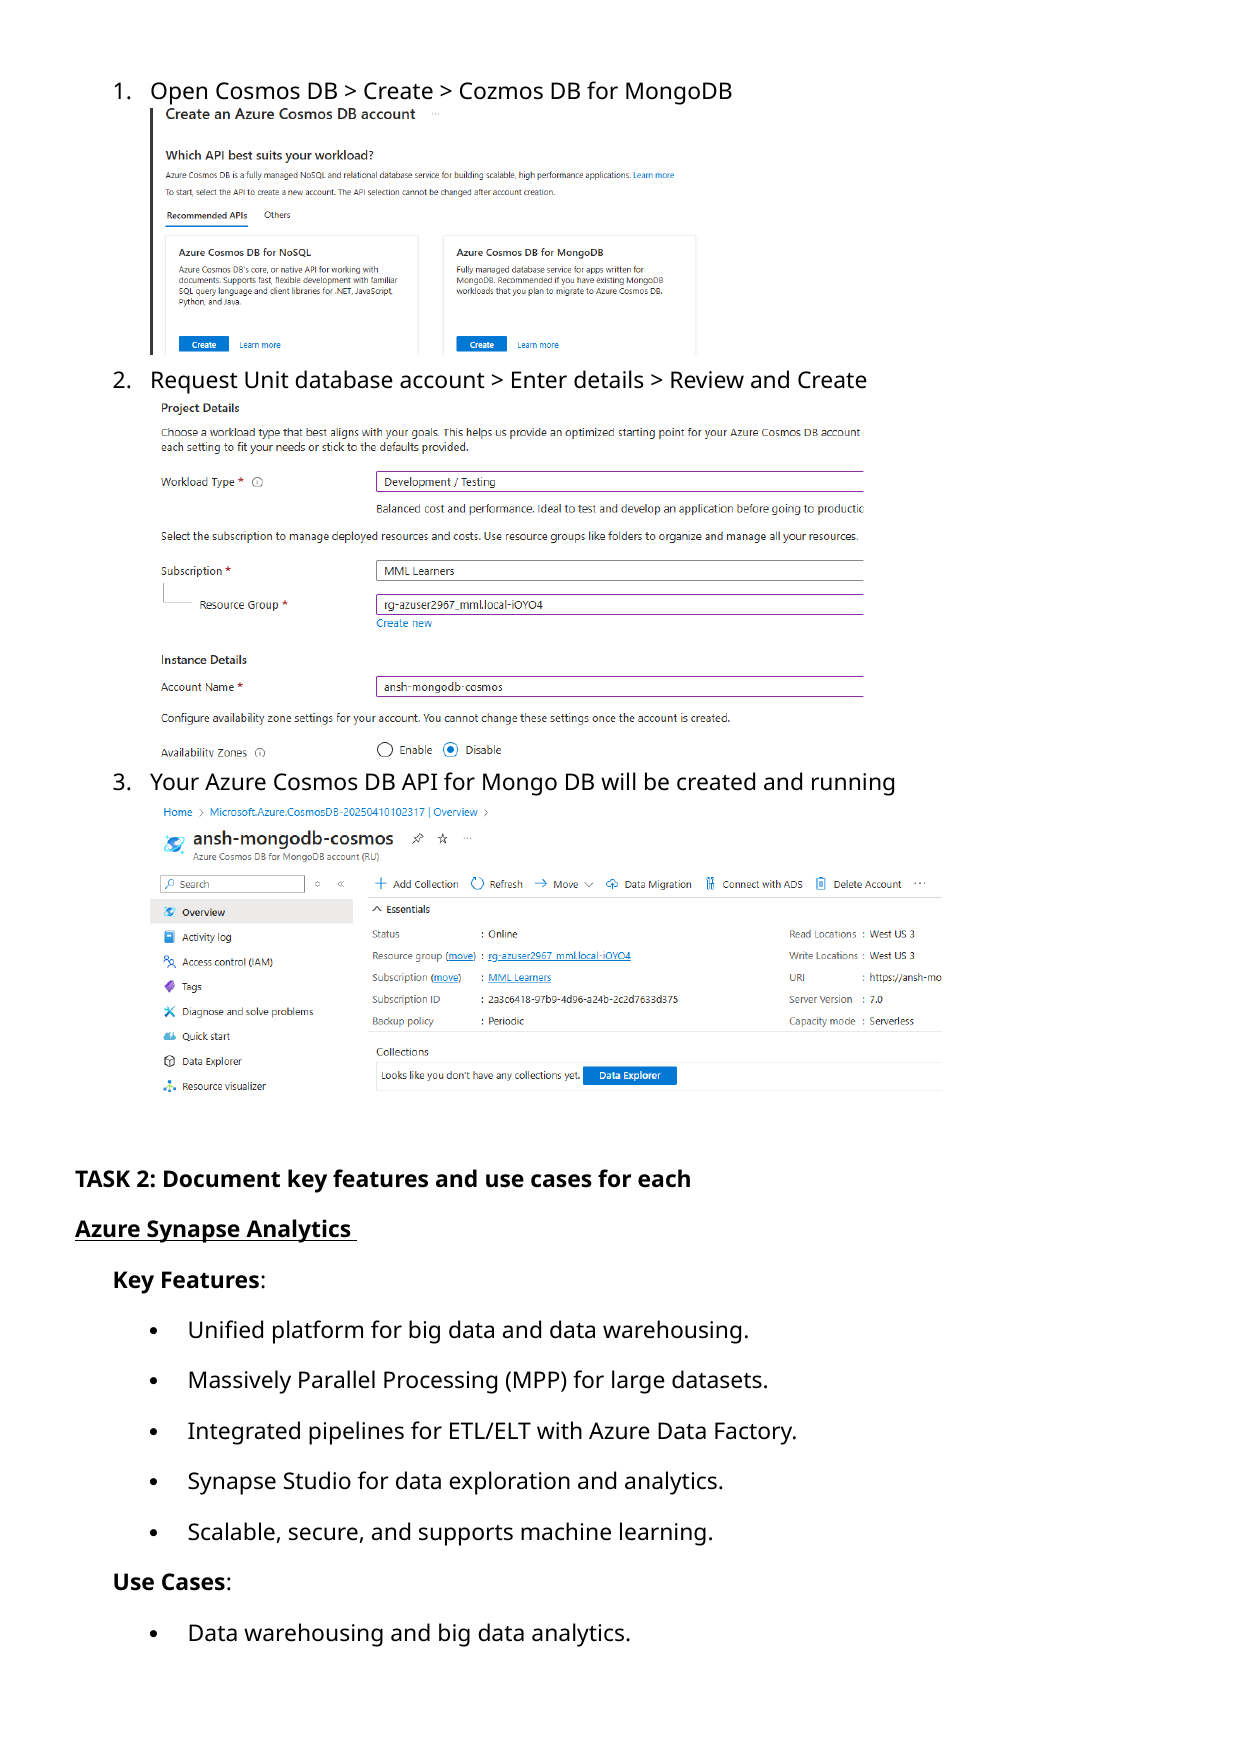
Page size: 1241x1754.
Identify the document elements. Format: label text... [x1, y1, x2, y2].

list Integrated pipelines for ETL/ELT with Azure Data Factory. [150, 1415, 1165, 1446]
text Use Cases: [75, 1566, 1165, 1597]
list Scalable, secure, and supports machine learning. [150, 1516, 1165, 1547]
text TASK 2: Document key features and use cases for each [75, 1163, 1165, 1194]
list Massively Parallel Processing (MPP) for large datasets. [150, 1364, 1165, 1396]
list Unified platform for big data and data warehousing. [150, 1314, 1165, 1345]
picture [150, 799, 942, 1094]
list Synapse Studio for data exploration and analytics. [150, 1465, 1165, 1496]
list Data warehousing and big data analytics. [150, 1616, 1165, 1648]
text Azure Synapse Analytics [75, 1213, 1165, 1244]
picture [150, 397, 864, 757]
picture [150, 108, 721, 355]
text Key Features: [75, 1263, 1165, 1295]
